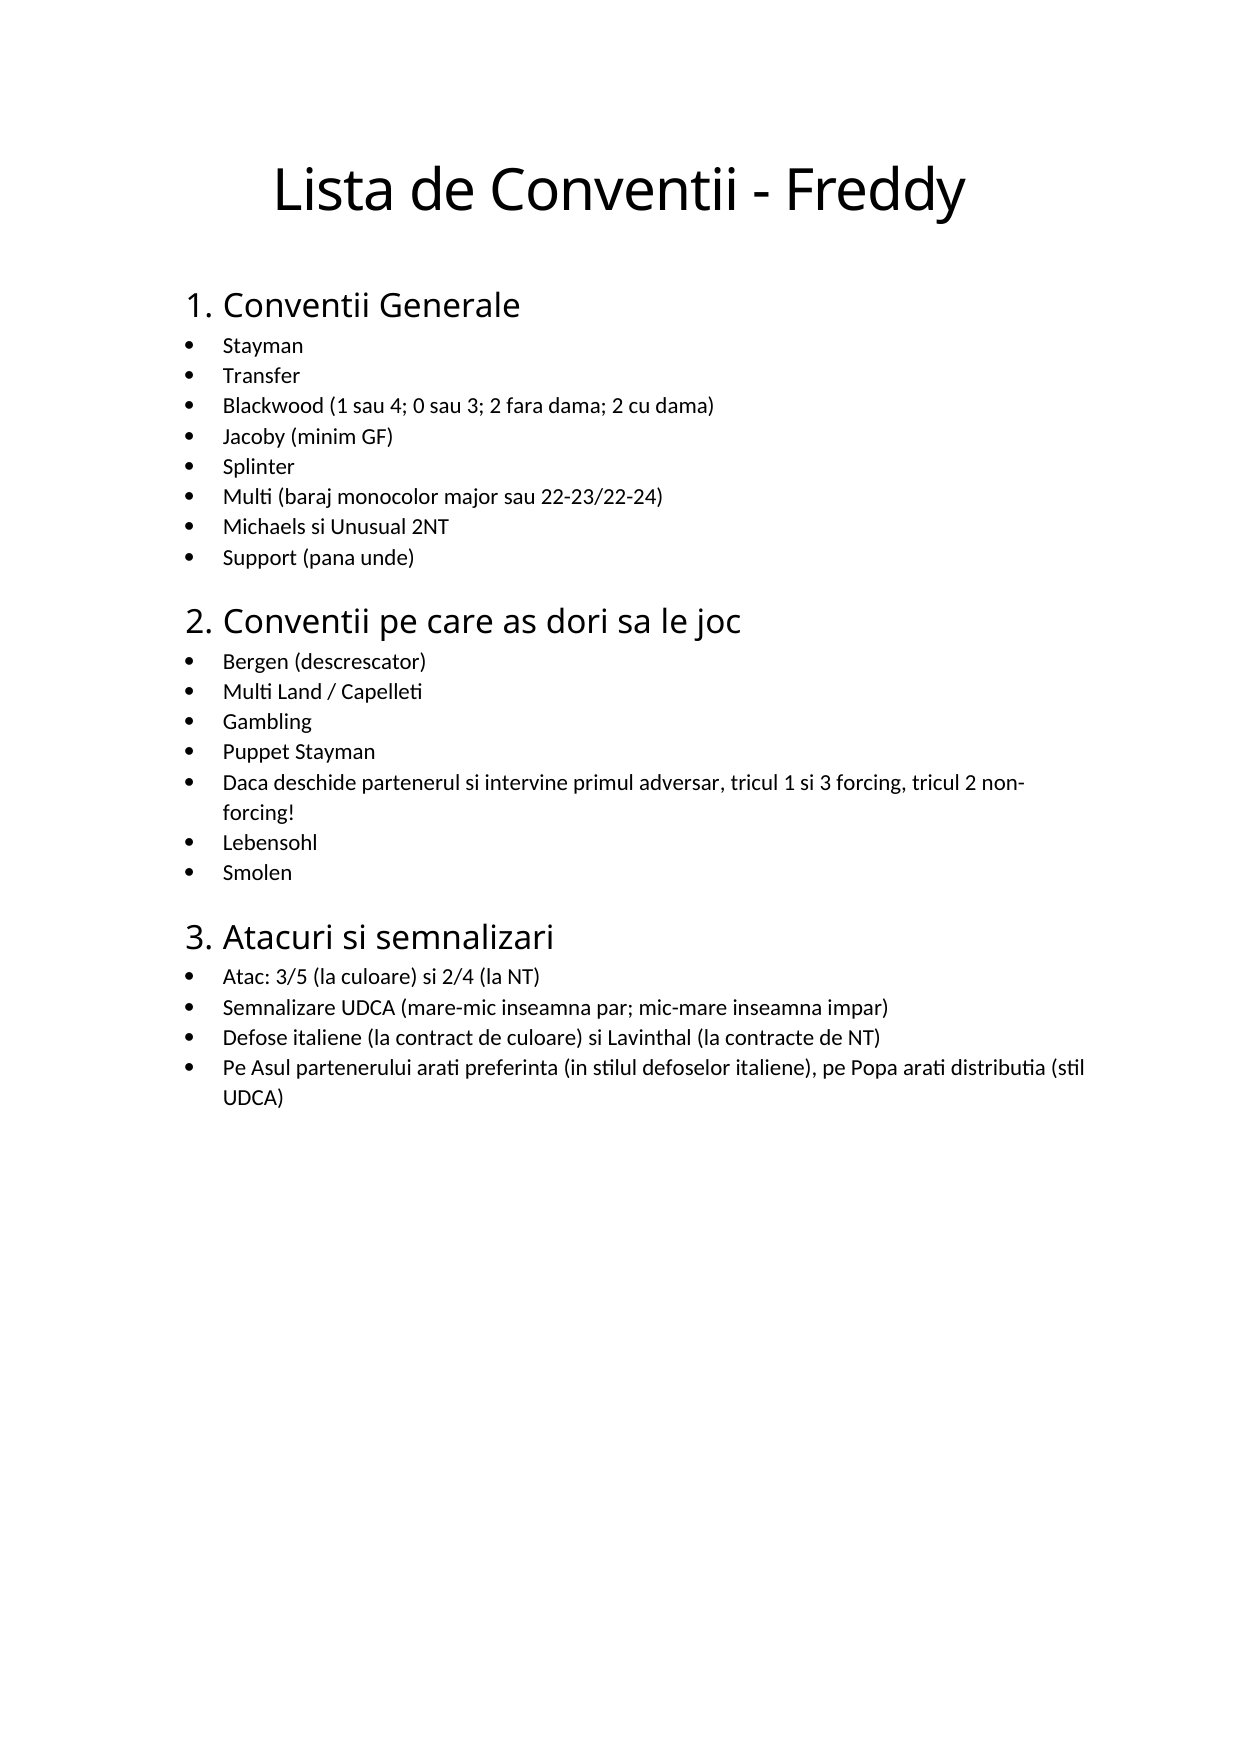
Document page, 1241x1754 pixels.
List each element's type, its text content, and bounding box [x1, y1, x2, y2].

list Transfer [185, 361, 1093, 389]
list Semnalizare UDCA (mare-mic inseamna par; mic-mare inseamna impar) [185, 993, 1093, 1021]
list Pe Asul partenerului arati preferinta (in stilul defoselor italiene), pe Popa arati distributia (stil UDCA) [185, 1053, 1093, 1111]
list Support (pana unde) [185, 543, 1093, 571]
list Lebensohl [185, 828, 1093, 856]
list Michaels si Unusual 2NT [185, 512, 1093, 541]
subtitle Conventii pe care as dori sa le joc [185, 598, 1093, 643]
title Lista de Conventii - Freddy [148, 148, 1093, 227]
list Puppet Stayman [185, 737, 1093, 766]
list Stayman [185, 331, 1093, 359]
list Smolen [185, 858, 1093, 886]
list Atac: 3/5 (la culoare) si 2/4 (la NT) [185, 962, 1093, 991]
list Blackwood (1 sau 4; 0 sau 3; 2 fara dama; 2 cu dama) [185, 392, 1093, 420]
subtitle Atacuri si semnalizari [185, 913, 1093, 959]
list Multi Land / Capelleti [185, 677, 1093, 705]
list Defose italiene (la contract de culoare) si Lavinthal (la contracte de NT) [185, 1023, 1093, 1051]
list Splinter [185, 452, 1093, 480]
list Multi (baraj monocolor major sau 22-23/22-24) [185, 482, 1093, 510]
subtitle Conventii Generale [185, 282, 1093, 328]
list Jacoby (minim GF) [185, 422, 1093, 450]
list Gambling [185, 707, 1093, 735]
list Daca deschide partenerul si intervine primul adversar, tricul 1 si 3 forcing, tricul 2 non-forcing! [185, 768, 1093, 826]
list Bergen (descrescator) [185, 647, 1093, 675]
